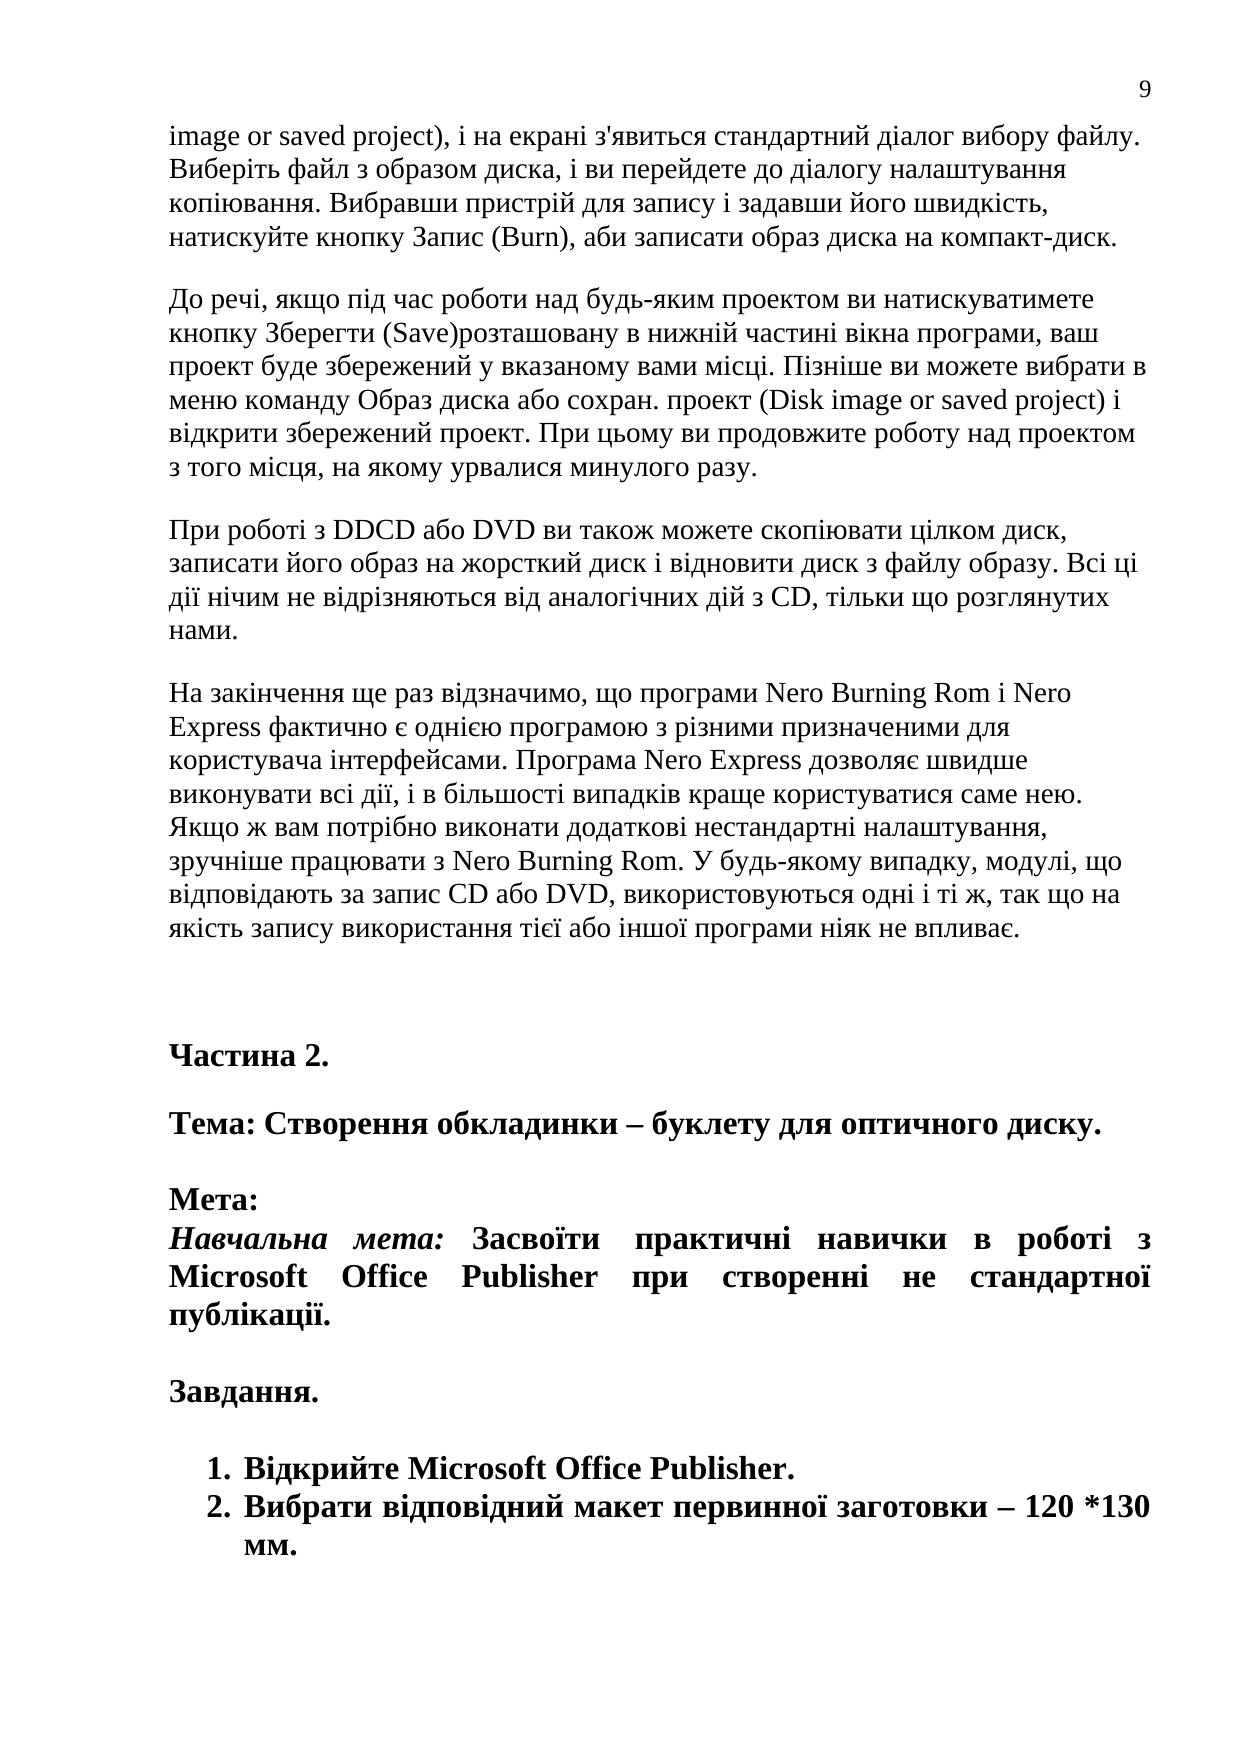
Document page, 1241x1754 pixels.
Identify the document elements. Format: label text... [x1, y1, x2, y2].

subtitle Відкрийте Microsoft Office Publisher. [206, 1448, 1152, 1486]
subtitle Вибрати відповідний макет первинної заготовки – 120 *130 мм. [206, 1486, 1152, 1563]
text До речі, якщо під час роботи над будь-яким проектом ви натискуватимете кнопку Зберегти (Save)розташовану в нижній частині вікна програми, ваш проект буде збережений у вказаному вами місці. Пізніше ви можете вибрати в меню команду Образ диска або сохран. проект (Disk image or saved project) і відкрити збережений проект. При цьому ви продовжите роботу над проектом з того місця, на якому урвалися минулого разу. [169, 281, 1152, 483]
subtitle Тема: Створення обкладинки – буклету для оптичного диску. [169, 1103, 1152, 1141]
text При роботі з DDCD або DVD ви також можете скопіювати цілком диск, записати його образ на жорсткий диск і відновити диск з файлу образу. Всі ці дії нічим не відрізняються від аналогічних дій з CD, тільки що розглянутих нами. [169, 512, 1152, 646]
subtitle Завдання. [169, 1371, 1152, 1409]
subtitle Мета: Навчальна мета: Засвоїти практичні навички в роботі з Microsoft Office Publisher при створенні не стандартної публікації. [169, 1179, 1152, 1333]
text На закінчення ще раз відзначимо, що програми Nero Burning Rom і Nero Express фактично є однією програмою з різними призначеними для користувача інтерфейсами. Програма Nero Express дозволяє швидше виконувати всі дії, і в більшості випадків краще користуватися саме нею. Якщо ж вам потрібно виконати додаткові нестандартні налаштування, зручніше працювати з Nero Burning Rom. У будь-якому випадку, модулі, що відповідають за запис CD або DVD, використовуються одні і ті ж, так що на якість запису використання тієї або іншої програми ніяк не впливає. [169, 675, 1152, 943]
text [169, 118, 1152, 252]
text Частина 2. [169, 1035, 1152, 1074]
